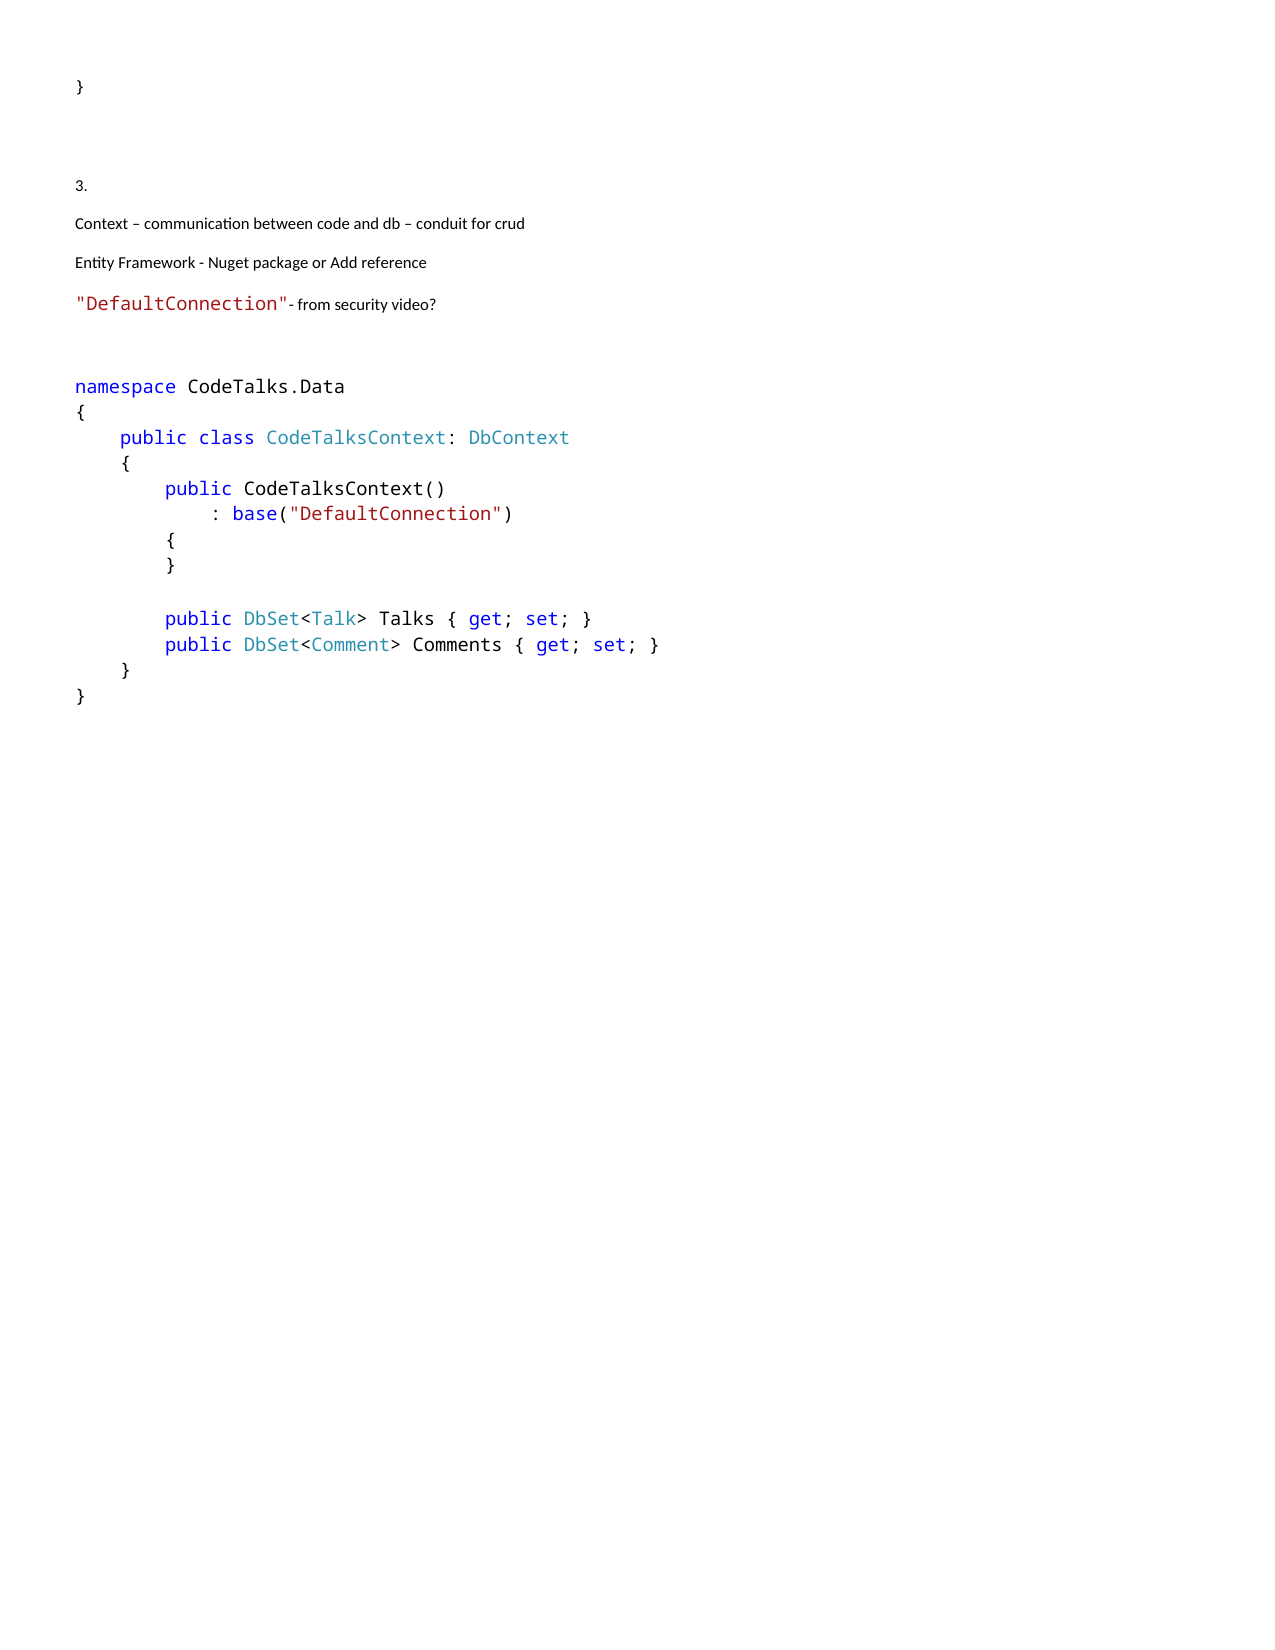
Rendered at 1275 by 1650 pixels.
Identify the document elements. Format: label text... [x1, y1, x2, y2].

text public DbSet<Comment> Comments { get; set; } [75, 631, 1200, 656]
text 3. [75, 175, 1200, 195]
text public DbSet<Talk> Talks { get; set; } [75, 605, 1200, 631]
text : base("DefaultConnection") [75, 501, 1200, 526]
text { [75, 450, 1200, 475]
text } [75, 552, 1200, 577]
text } [75, 682, 1200, 707]
text { [75, 399, 1200, 424]
text } [75, 656, 1200, 682]
text "DefaultConnection"- from security video? [75, 290, 1200, 316]
text public class CodeTalksContext: DbContext [75, 424, 1200, 450]
text { [75, 526, 1200, 552]
text Context – communication between code and db – conduit for crud [75, 213, 1200, 234]
text Entity Framework - Nuget package or Add reference [75, 252, 1200, 272]
text public CodeTalksContext() [75, 475, 1200, 501]
text } [75, 75, 1200, 98]
text namespace CodeTalks.Data [75, 373, 1200, 399]
